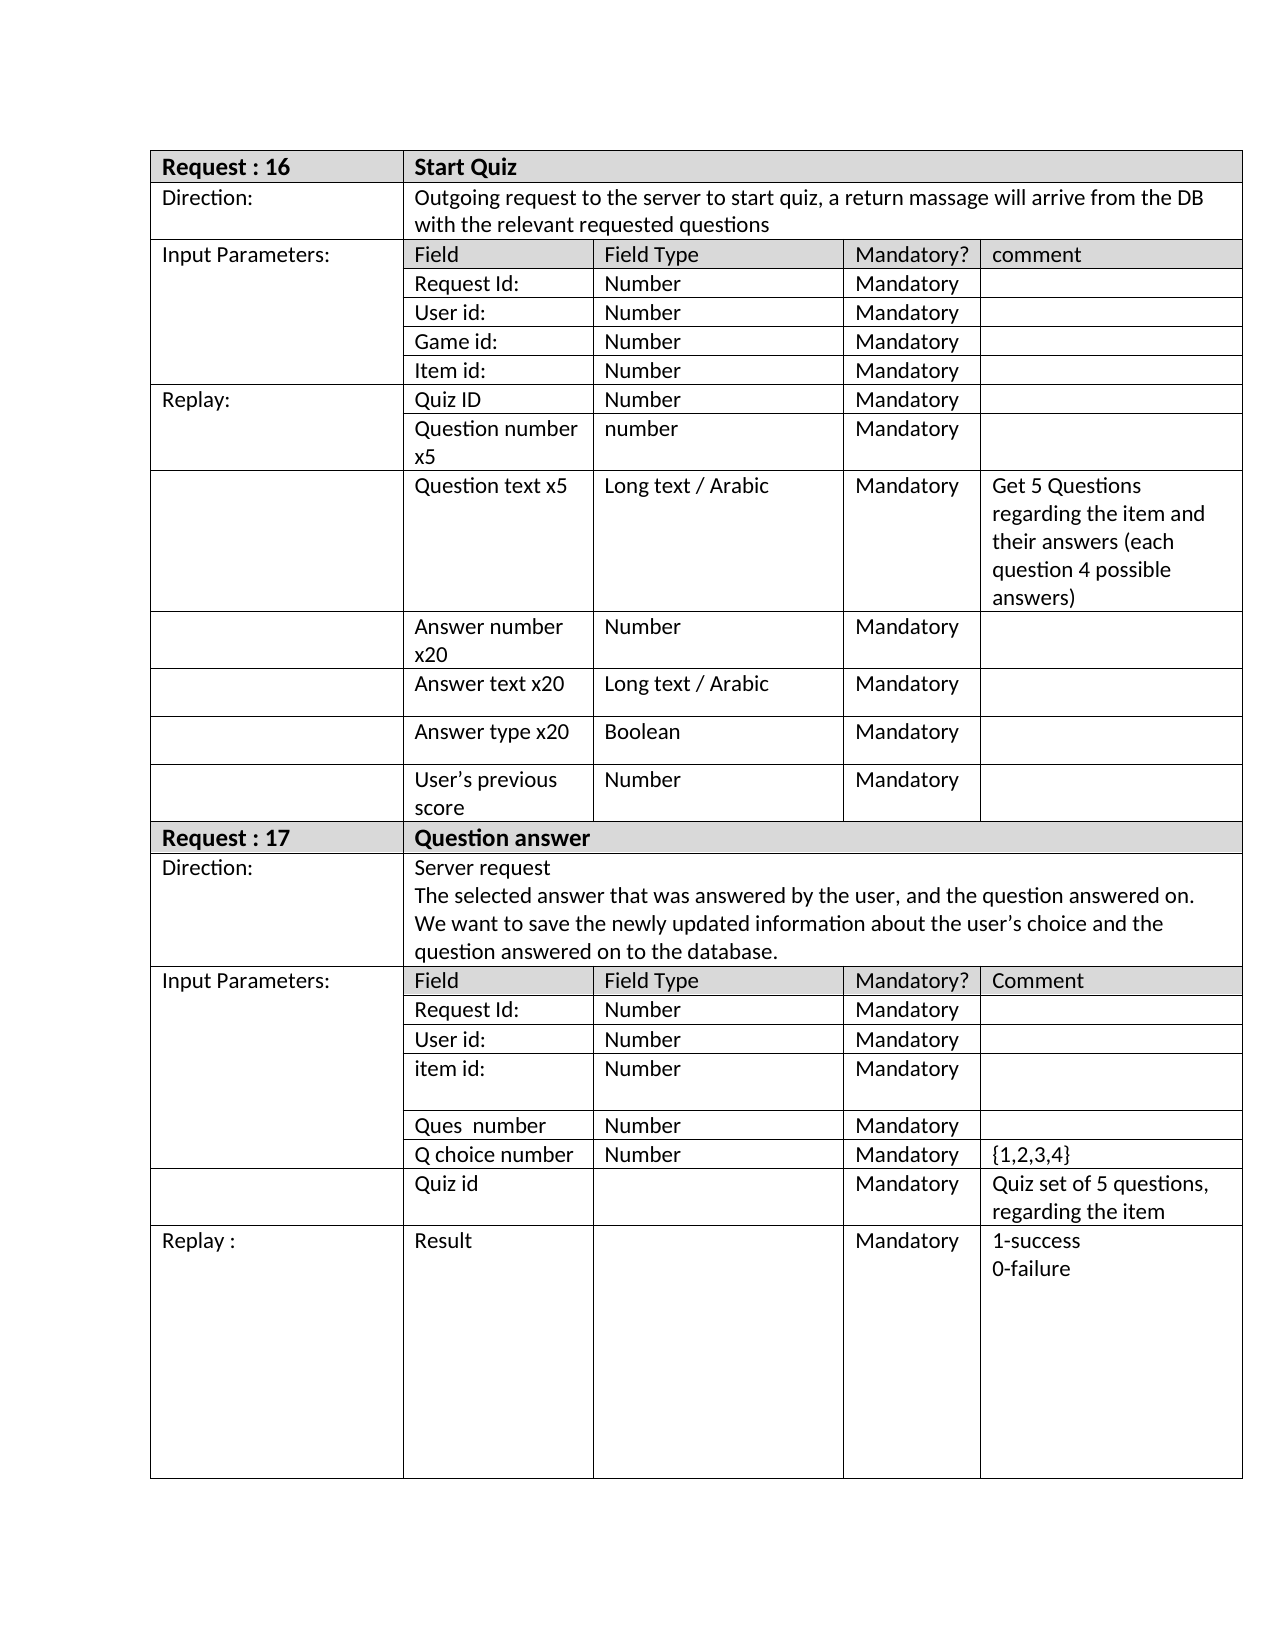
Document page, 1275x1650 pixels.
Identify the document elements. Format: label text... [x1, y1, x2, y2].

table_cell Field Type [594, 967, 843, 994]
table_cell Input Parameters: [151, 240, 403, 384]
table_cell Mandatory [844, 669, 980, 716]
table_cell User’s previous score [404, 765, 593, 821]
table_cell [981, 298, 1242, 326]
table_cell [151, 669, 403, 716]
table_cell Replay : [151, 1226, 403, 1478]
table_cell [981, 385, 1242, 413]
table_cell Replay: [151, 385, 403, 470]
table_cell 1-success 0-failure [981, 1226, 1242, 1478]
table_cell [981, 669, 1242, 716]
table_cell [151, 612, 403, 668]
table_cell Outgoing request to the server to start quiz, a return massage will arrive from the DB with the relevant requested questions [404, 183, 1242, 239]
table_cell [981, 612, 1242, 668]
table_cell item id: [404, 1054, 593, 1110]
table_cell Number [594, 385, 843, 413]
table_cell Mandatory [844, 1226, 980, 1478]
table_cell Request Id: [404, 269, 593, 297]
table_cell Number [594, 298, 843, 326]
table_cell Server request The selected answer that was answered by the user, and the question answered on. We want to save the newly updated information about the user’s choice and the question answered on to the database. [404, 854, 1242, 966]
table_cell Field [404, 240, 593, 268]
table_cell Mandatory [844, 717, 980, 764]
table_cell Mandatory [844, 1140, 980, 1168]
table_header Start Quiz [404, 151, 1242, 182]
table_cell Long text / Arabic [594, 471, 843, 611]
table_cell Get 5 Questions regarding the item and their answers (each question 4 possible answers) [981, 471, 1242, 611]
table_header Request : 16 [151, 151, 403, 182]
table_cell Request : 17 [151, 822, 403, 852]
table_cell Mandatory [844, 1169, 980, 1225]
table_cell Field [404, 967, 593, 994]
table_cell Q choice number [404, 1140, 593, 1168]
table_cell [981, 1054, 1242, 1110]
table_cell [151, 765, 403, 821]
table_cell Mandatory [844, 269, 980, 297]
table_cell Mandatory [844, 327, 980, 355]
table_cell User id: [404, 298, 593, 326]
table_cell number [594, 414, 843, 470]
table_cell Input Parameters: [151, 967, 403, 1168]
table_cell {1,2,3,4} [981, 1140, 1242, 1168]
table_cell Number [594, 356, 843, 384]
table_cell Comment [981, 967, 1242, 994]
table_cell Mandatory [844, 356, 980, 384]
table_cell Mandatory [844, 385, 980, 413]
table_cell [151, 1169, 403, 1225]
table_cell Number [594, 1054, 843, 1110]
table_cell Number [594, 1140, 843, 1168]
table_cell Result [404, 1226, 593, 1478]
table_cell Ques number [404, 1111, 593, 1139]
table_cell [151, 717, 403, 764]
table_cell [981, 356, 1242, 384]
table_cell Number [594, 269, 843, 297]
table_cell Mandatory [844, 471, 980, 611]
table_cell Direction: [151, 183, 403, 239]
table_cell Mandatory [844, 298, 980, 326]
table_cell Boolean [594, 717, 843, 764]
table_cell Number [594, 996, 843, 1024]
table_cell Number [594, 327, 843, 355]
table_cell [594, 1226, 843, 1478]
table_cell Number [594, 765, 843, 821]
table_cell Game id: [404, 327, 593, 355]
table_cell Quiz ID [404, 385, 593, 413]
table_cell Mandatory [844, 1054, 980, 1110]
table_cell Mandatory [844, 1025, 980, 1053]
table_cell [981, 269, 1242, 297]
table_cell Number [594, 612, 843, 668]
table_cell Mandatory? [844, 240, 980, 268]
table_cell comment [981, 240, 1242, 268]
table_cell Request Id: [404, 996, 593, 1024]
table_cell [981, 996, 1242, 1024]
table_cell [981, 414, 1242, 470]
table_cell Mandatory [844, 765, 980, 821]
table_cell [151, 471, 403, 611]
table_cell [594, 1169, 843, 1225]
table_cell Question answer [404, 822, 1242, 852]
table_cell Mandatory [844, 1111, 980, 1139]
table_cell Mandatory [844, 612, 980, 668]
table_cell [981, 717, 1242, 764]
table_cell Answer text x20 [404, 669, 593, 716]
table_cell Field Type [594, 240, 843, 268]
table_cell Question text x5 [404, 471, 593, 611]
table_cell Answer number x20 [404, 612, 593, 668]
table_cell User id: [404, 1025, 593, 1053]
table_cell Quiz set of 5 questions, regarding the item [981, 1169, 1242, 1225]
table_cell Mandatory [844, 414, 980, 470]
table_cell Mandatory? [844, 967, 980, 994]
table_cell Question number x5 [404, 414, 593, 470]
table_cell Answer type x20 [404, 717, 593, 764]
table_cell [981, 327, 1242, 355]
table_cell Mandatory [844, 996, 980, 1024]
table_cell [981, 1025, 1242, 1053]
table_cell Quiz id [404, 1169, 593, 1225]
table_cell Item id: [404, 356, 593, 384]
table_cell Number [594, 1025, 843, 1053]
table_cell Number [594, 1111, 843, 1139]
table_cell [981, 765, 1242, 821]
table_cell Long text / Arabic [594, 669, 843, 716]
table_cell Direction: [151, 854, 403, 966]
table_cell [981, 1111, 1242, 1139]
